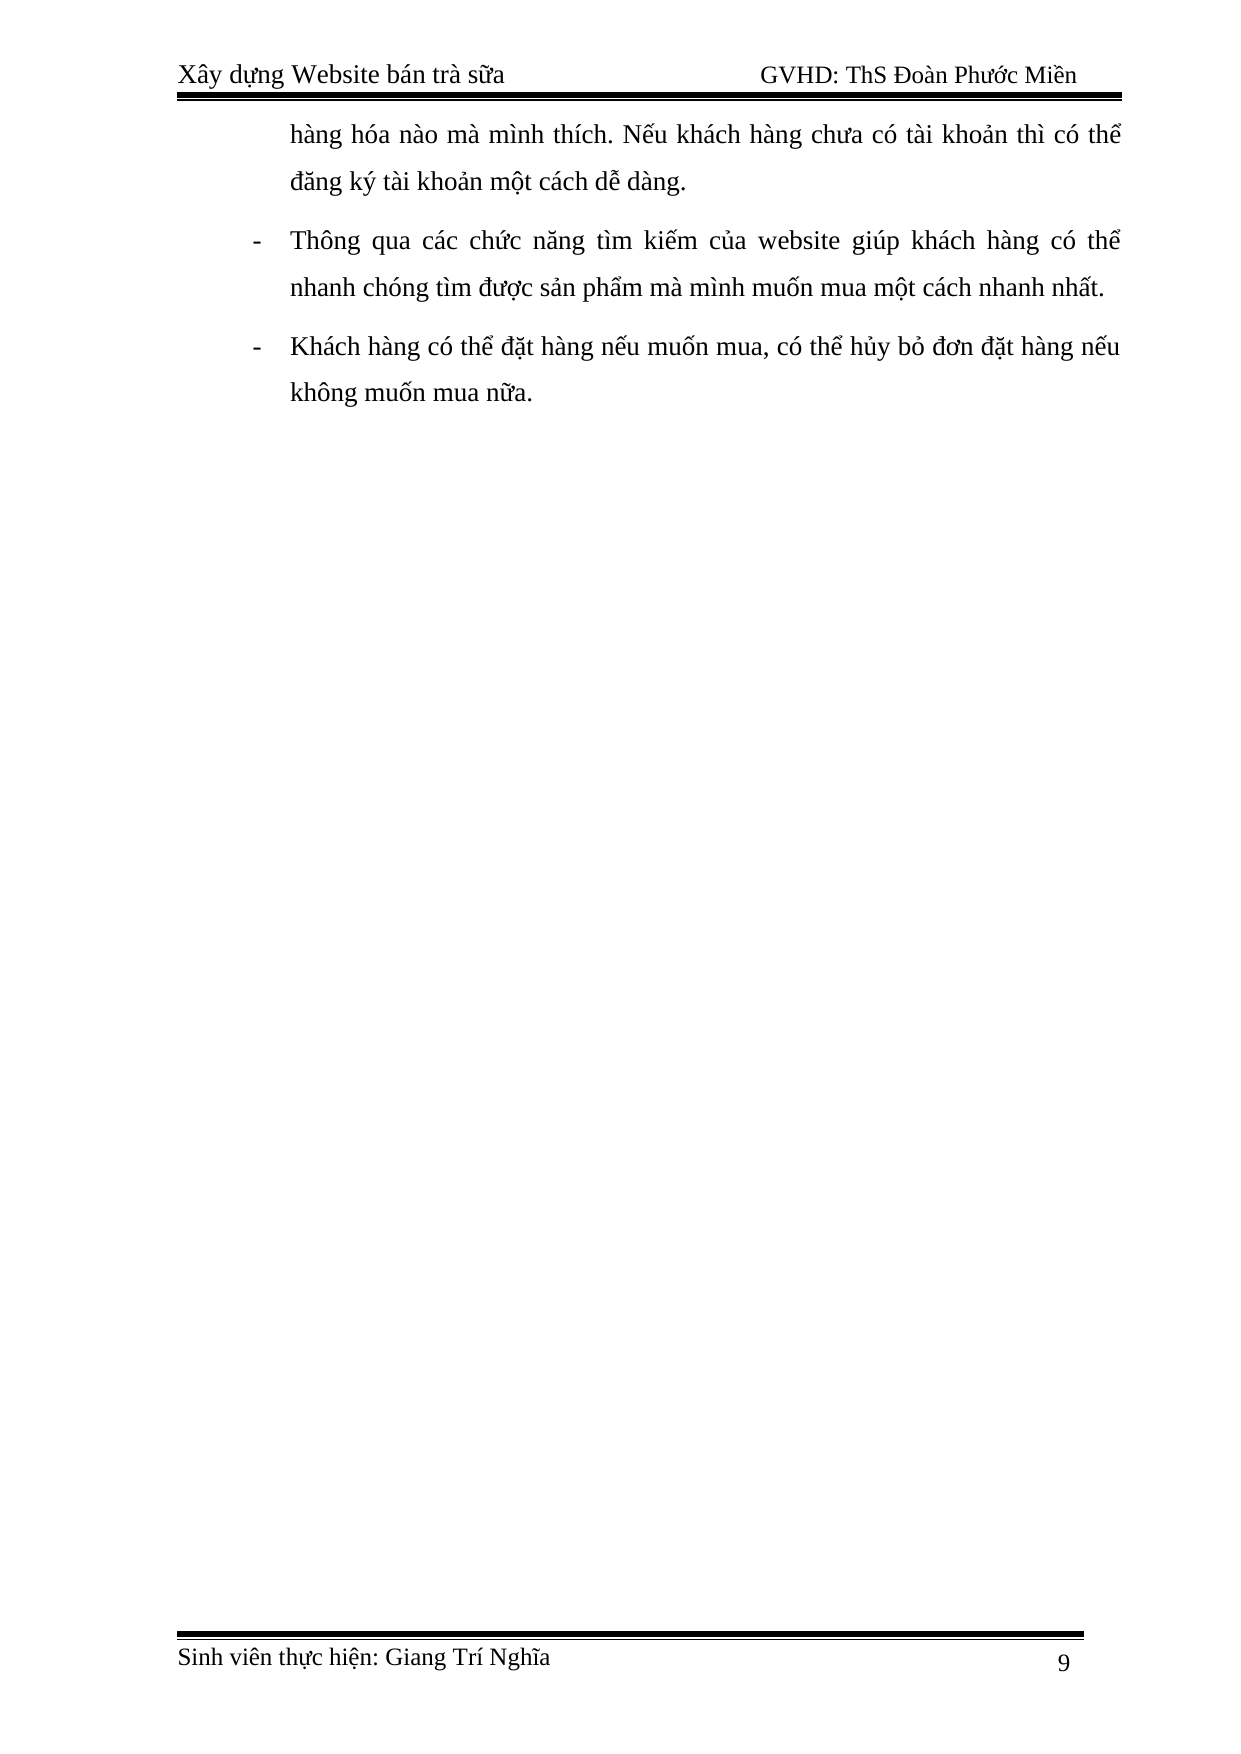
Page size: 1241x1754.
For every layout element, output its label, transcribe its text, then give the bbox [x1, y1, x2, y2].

list Khách hàng có thể đặt hàng nếu muốn mua, có thể hủy bỏ đơn đặt hàng nếu không muốn mua nữa. [252, 330, 1122, 408]
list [252, 118, 1122, 196]
list Thông qua các chức năng tìm kiếm của website giúp khách hàng có thể nhanh chóng tìm được sản phẩm mà mình muốn mua một cách nhanh nhất. [252, 224, 1122, 302]
